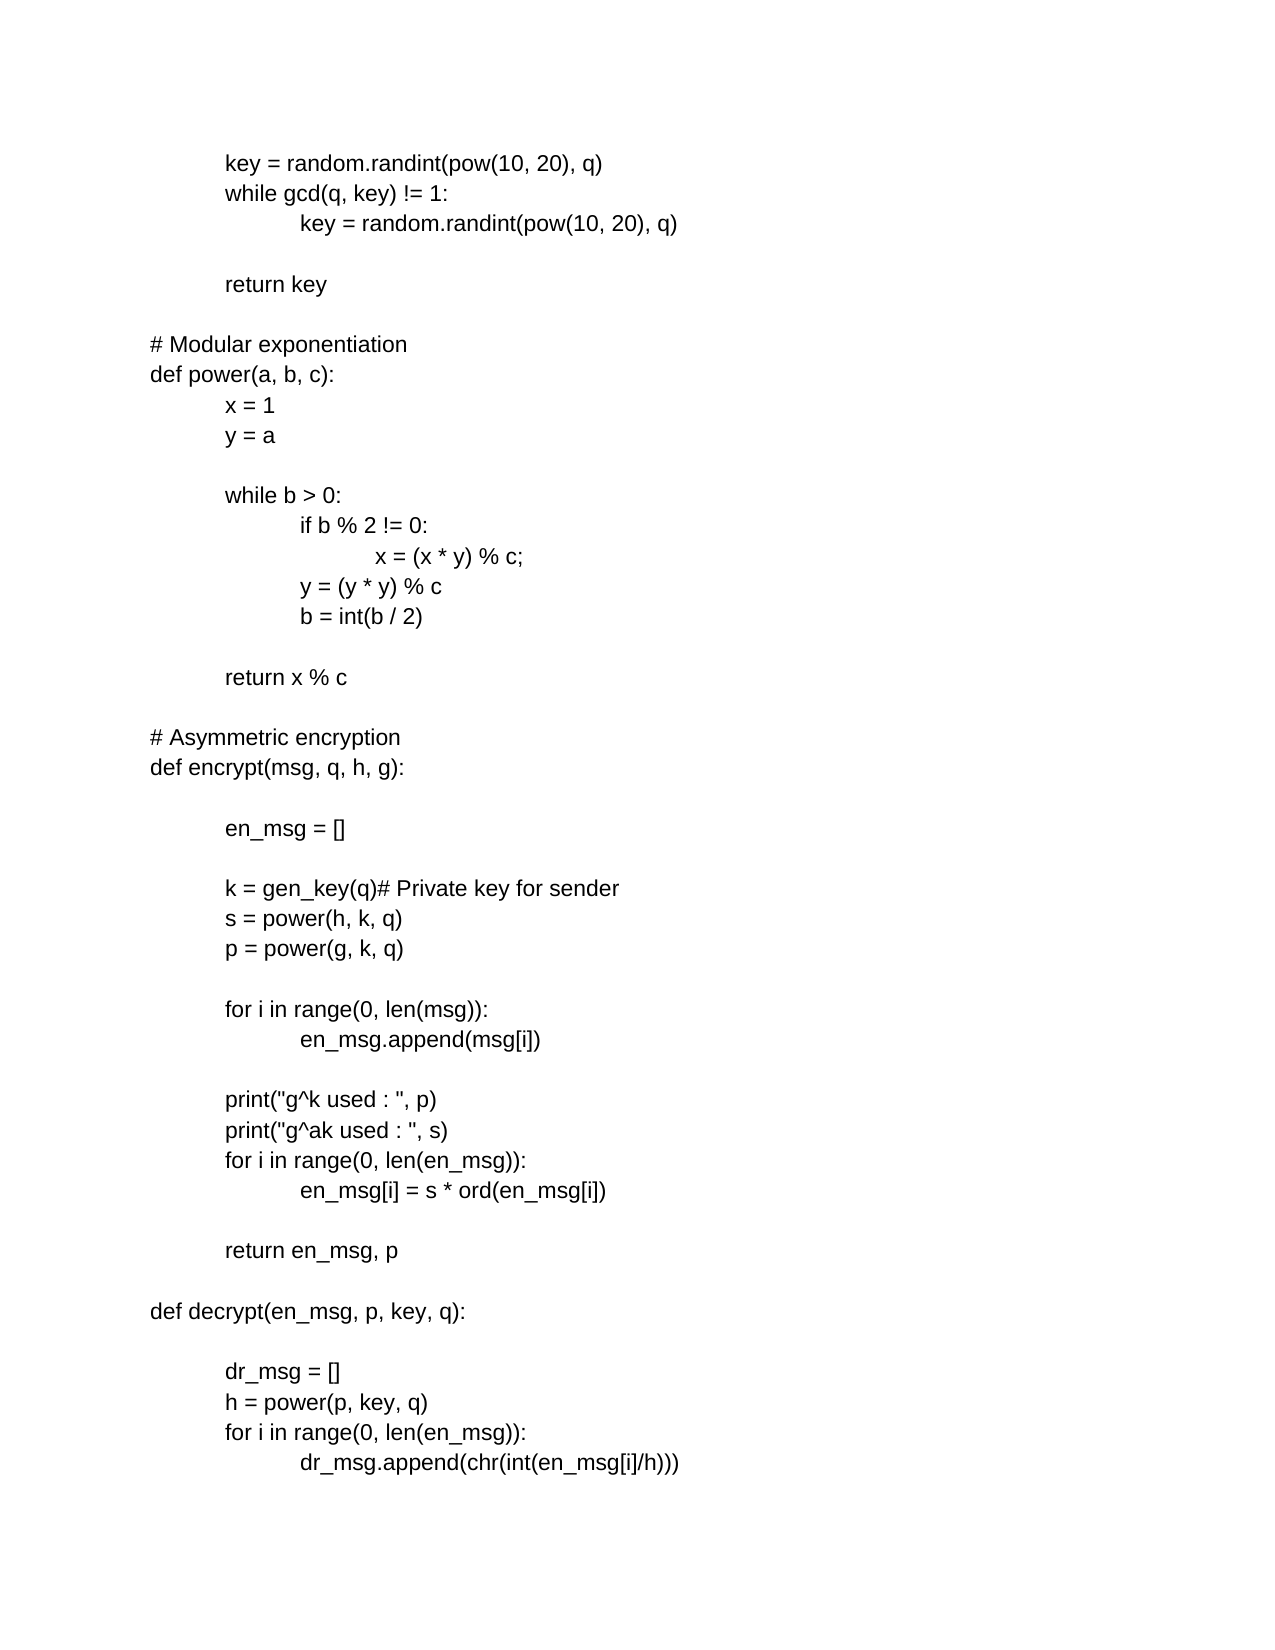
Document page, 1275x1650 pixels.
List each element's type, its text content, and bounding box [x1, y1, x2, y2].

text if b % 2 != 0: [150, 512, 1125, 539]
text key = random.randint(pow(10, 20), q) [150, 210, 1125, 237]
text en_msg.append(msg[i]) [150, 1026, 1125, 1052]
text dr_msg.append(chr(int(en_msg[i]/h))) [150, 1449, 1125, 1475]
text return key [150, 271, 1125, 297]
text while b > 0: [150, 482, 1125, 509]
text # Asymmetric encryption [150, 724, 1125, 750]
text dr_msg = [] [150, 1358, 1125, 1385]
text def encrypt(msg, q, h, g): [150, 754, 1125, 781]
text k = gen_key(q)# Private key for sender [150, 875, 1125, 901]
text y = a [150, 422, 1125, 448]
text key = random.randint(pow(10, 20), q) [150, 150, 1125, 176]
text print("g^k used : ", p) [150, 1086, 1125, 1113]
text h = power(p, key, q) [150, 1388, 1125, 1415]
text x = (x * y) % c; [150, 543, 1125, 569]
text def power(a, b, c): [150, 361, 1125, 388]
text en_msg = [] [150, 814, 1125, 841]
text s = power(h, k, q) [150, 905, 1125, 932]
text for i in range(0, len(msg)): [150, 996, 1125, 1022]
text x = 1 [150, 392, 1125, 418]
text return en_msg, p [150, 1237, 1125, 1264]
text # Modular exponentiation [150, 331, 1125, 358]
text while gcd(q, key) != 1: [150, 180, 1125, 207]
text def decrypt(en_msg, p, key, q): [150, 1298, 1125, 1324]
text en_msg[i] = s * ord(en_msg[i]) [150, 1177, 1125, 1203]
text p = power(g, k, q) [150, 935, 1125, 962]
text b = int(b / 2) [150, 603, 1125, 629]
text y = (y * y) % c [150, 573, 1125, 599]
text for i in range(0, len(en_msg)): [150, 1419, 1125, 1445]
text for i in range(0, len(en_msg)): [150, 1147, 1125, 1173]
text return x % c [150, 663, 1125, 690]
text print("g^ak used : ", s) [150, 1117, 1125, 1143]
